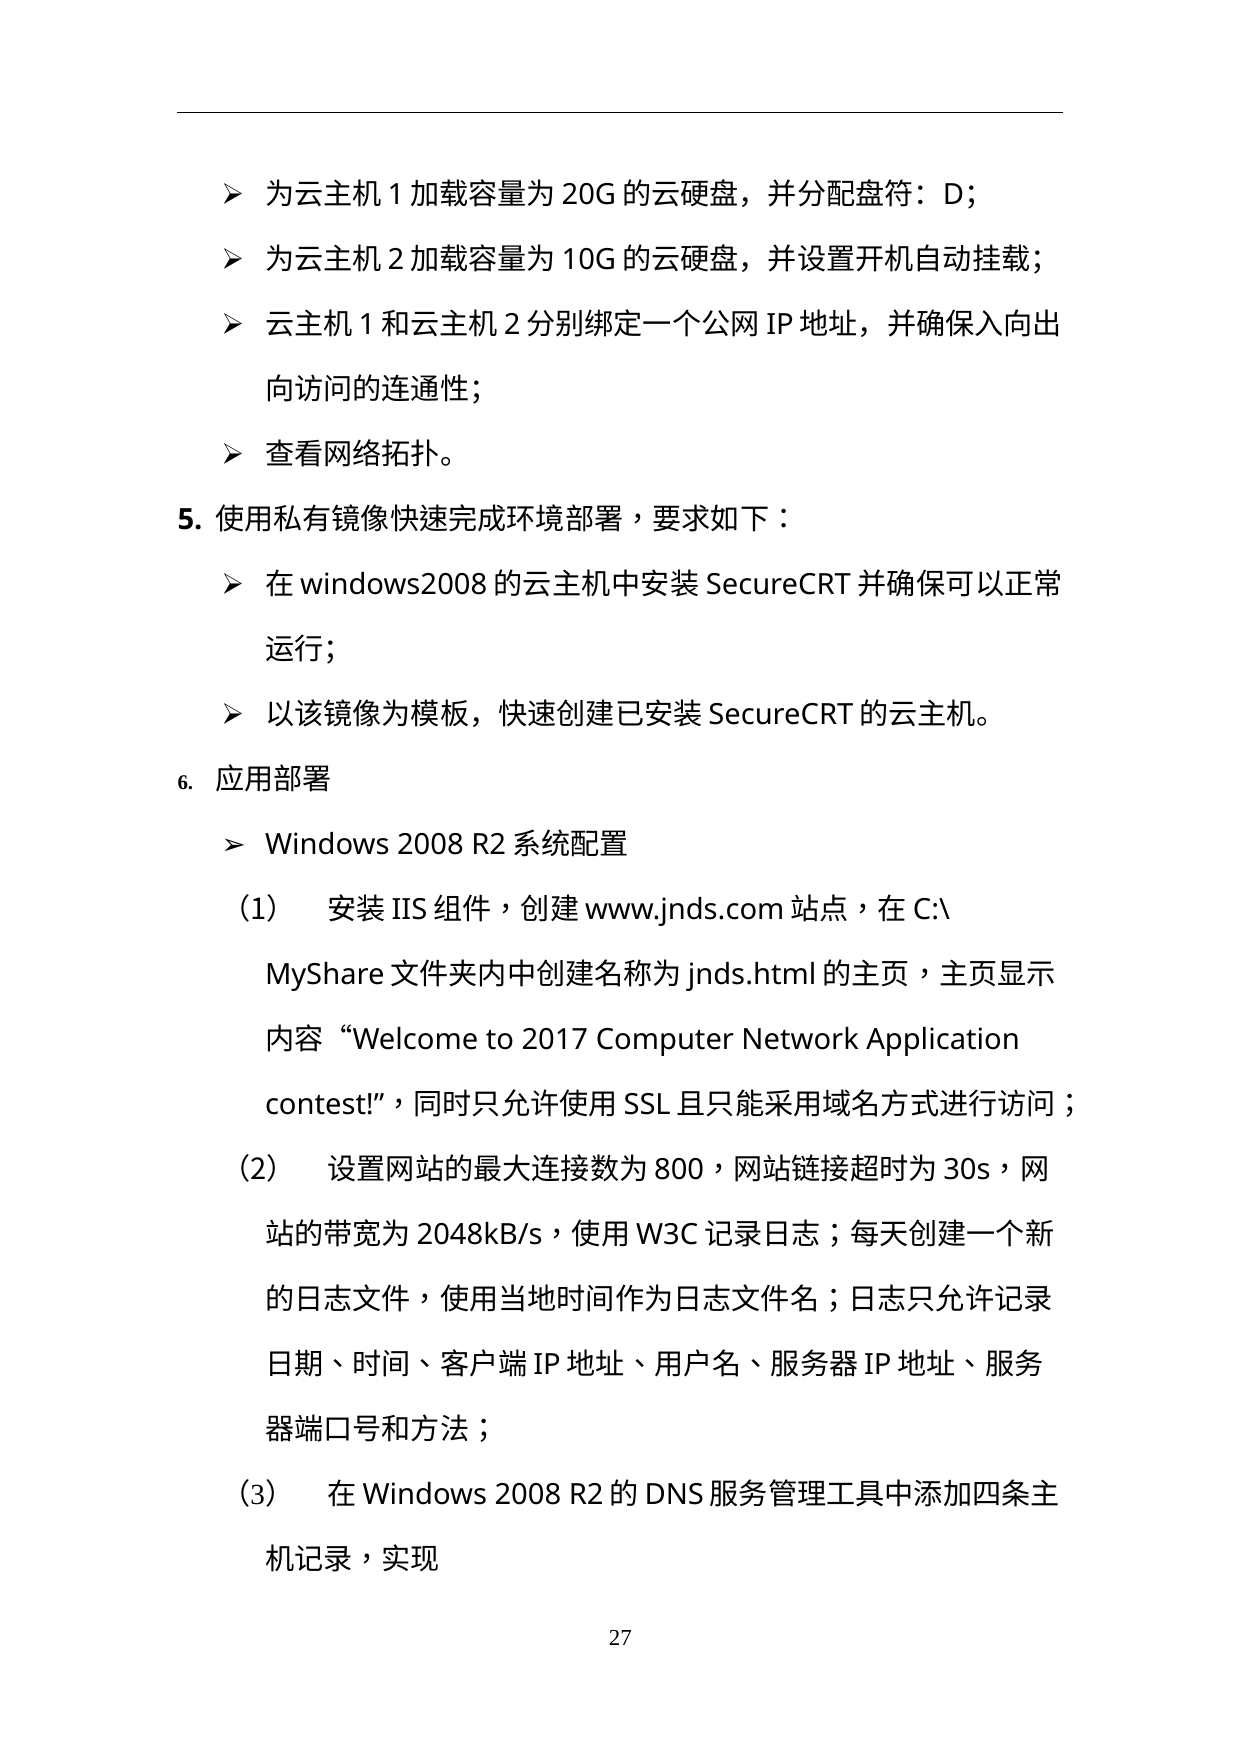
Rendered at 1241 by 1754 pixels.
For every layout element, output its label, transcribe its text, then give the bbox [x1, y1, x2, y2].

list 查看网络拓扑。 [221, 419, 1063, 484]
list 使用私有镜像快速完成环境部署，要求如下： [177, 484, 1063, 549]
list 应用部署 [177, 744, 1063, 809]
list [221, 1459, 1063, 1589]
list 云主机1和云主机2分别绑定一个公网IP地址，并确保入向出向访问的连通性； [221, 289, 1063, 419]
list 为云主机1加载容量为20G的云硬盘，并分配盘符：D； [221, 159, 1063, 224]
list Windows 2008 R2系统配置 [221, 809, 1063, 874]
list 为云主机2加载容量为10G的云硬盘，并设置开机自动挂载； [221, 224, 1063, 289]
list 在windows2008的云主机中安装SecureCRT并确保可以正常运行； [221, 549, 1063, 679]
list 设置网站的最大连接数为800，网站链接超时为30s，网站的带宽为2048kB/s，使用W3C记录日志；每天创建一个新的日志文件，使用当地时间作为日志文件名；日志只允许记录日期、时间、客户端IP地址、用户名、服务器IP地址、服务器端口号和方法； [221, 1134, 1063, 1459]
list 安装IIS组件，创建www.jnds.com站点，在C:\MyShare文件夹内中创建名称为jnds.html的主页，主页显示内容“Welcome to 2017 Computer Network Application contest!”，同时只允许使用SSL且只能采用域名方式进行访问； [221, 874, 1063, 1134]
list 以该镜像为模板，快速创建已安装SecureCRT的云主机。 [221, 679, 1063, 744]
